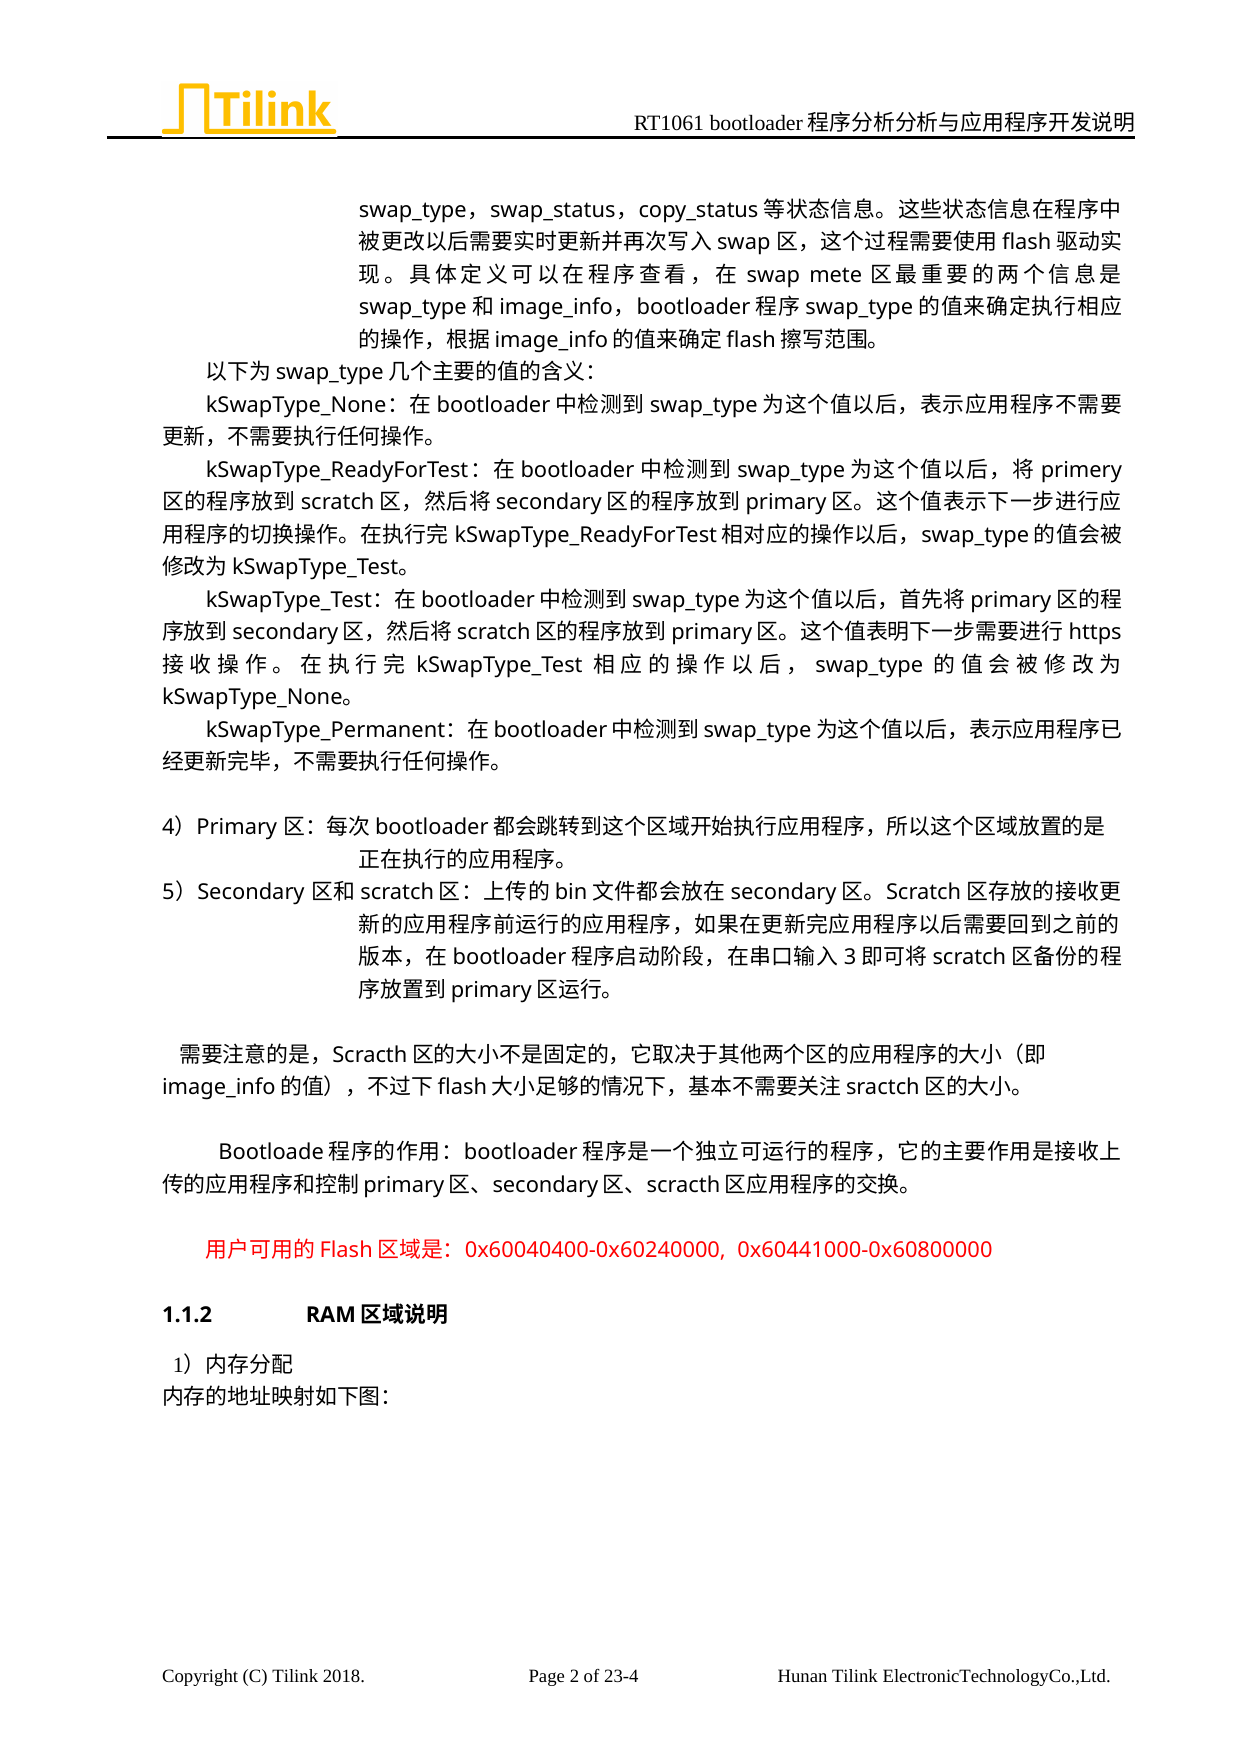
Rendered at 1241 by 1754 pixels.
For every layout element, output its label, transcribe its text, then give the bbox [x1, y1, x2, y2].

text 内存的地址映射如下图： [162, 1379, 1122, 1411]
picture [161, 81, 338, 137]
text RAM区域说明 [162, 1297, 1122, 1330]
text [162, 191, 1122, 354]
text 1）内存分配 [162, 1346, 1122, 1379]
text kSwapType_None：在bootloader中检测到swap_type为这个值以后，表示应用程序不需要更新，不需要执行任何操作。 [162, 386, 1122, 451]
text 需要注意的是，Scracth区的大小不是固定的，它取决于其他两个区的应用程序的大小（即image_info的值），不过下flash大小足够的情况下，基本不需要关注sractch区的大小。 [162, 1036, 1122, 1101]
text 用户可用的Flash区域是：0x60040400-0x60240000, 0x60441000-0x60800000 [162, 1231, 1122, 1264]
text 以下为swap_type几个主要的值的含义： [162, 354, 1122, 386]
text 4）Primary 区：每次bootloader都会跳转到这个区域开始执行应用程序，所以这个区域放置的是正在执行的应用程序。 [162, 809, 1122, 874]
text Bootloade程序的作用：bootloader程序是一个独立可运行的程序，它的主要作用是接收上传的应用程序和控制primary区、secondary区、scracth区应用程序的交换。 [162, 1134, 1122, 1199]
text kSwapType_Permanent：在bootloader中检测到swap_type为这个值以后，表示应用程序已经更新完毕，不需要执行任何操作。 [162, 711, 1122, 776]
text kSwapType_ReadyForTest：在bootloader中检测到swap_type为这个值以后，将primery区的程序放到scratch区，然后将secondary区的程序放到primary区。这个值表示下一步进行应用程序的切换操作。在执行完kSwapType_ReadyForTest相对应的操作以后，swap_type的值会被修改为kSwapType_Test。 [162, 451, 1122, 581]
text 5）Secondary 区和scratch区：上传的bin文件都会放在secondary区。Scratch区存放的接收更新的应用程序前运行的应用程序，如果在更新完应用程序以后需要回到之前的版本，在bootloader程序启动阶段，在串口输入3即可将scratch区备份的程序放置到primary区运行。 [162, 874, 1122, 1004]
text kSwapType_Test：在bootloader中检测到swap_type为这个值以后，首先将primary区的程序放到secondary区，然后将scratch区的程序放到primary区。这个值表明下一步需要进行https接收操作。在执行完kSwapType_Test相应的操作以后，swap_type的值会被修改为kSwapType_None。 [162, 581, 1122, 711]
